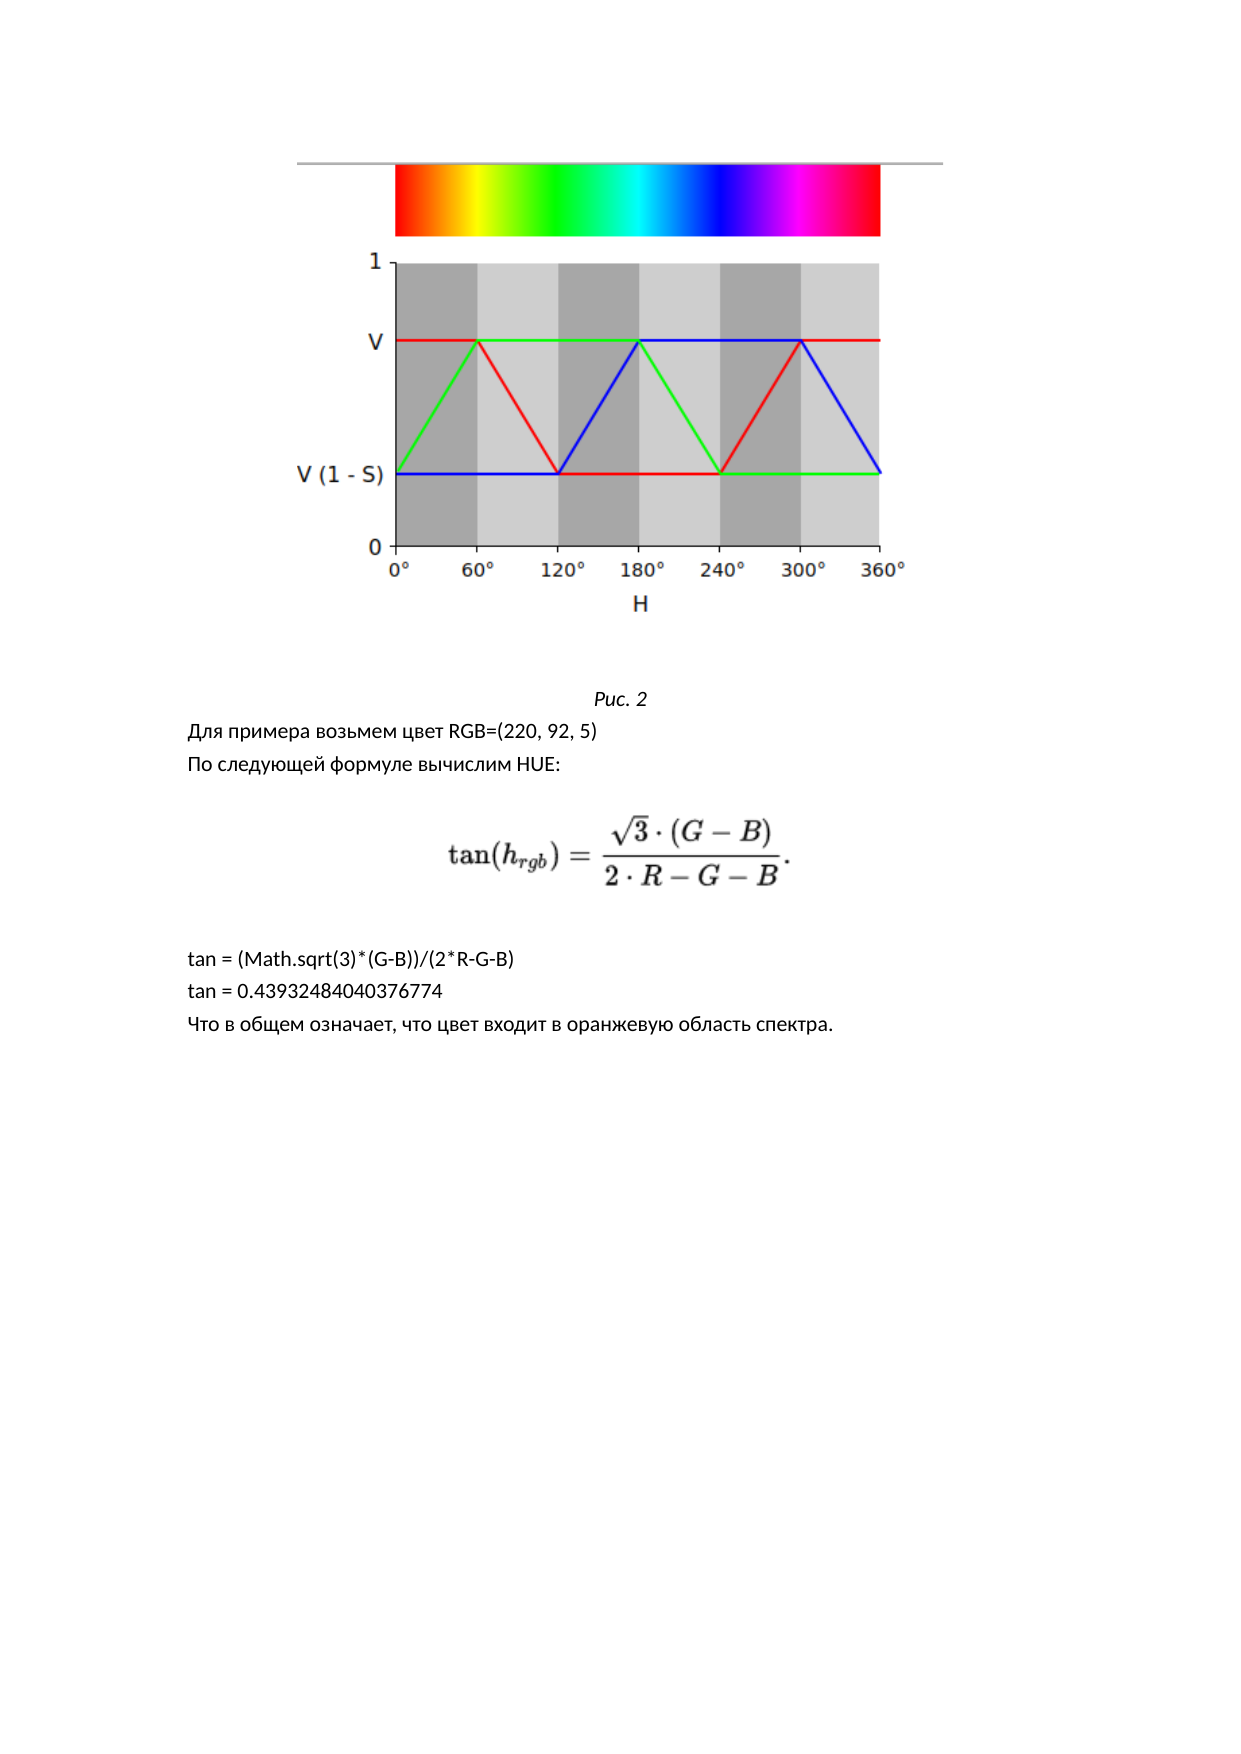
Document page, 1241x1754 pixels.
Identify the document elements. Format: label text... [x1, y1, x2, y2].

picture [447, 812, 793, 889]
text Что в общем означает, что цвет входит в оранжевую область спектра. [187, 1007, 1053, 1039]
text tan = 0.43932484040376774 [187, 974, 1053, 1007]
text tan = (Math.sqrt(3)*(G-B))/(2*R-G-B) [187, 942, 1053, 974]
picture [297, 162, 944, 678]
text Рис. 2 [187, 682, 1053, 714]
text Для примера возьмем цвет RGB=(220, 92, 5) По следующей формуле вычислим HUE: [187, 714, 1053, 779]
